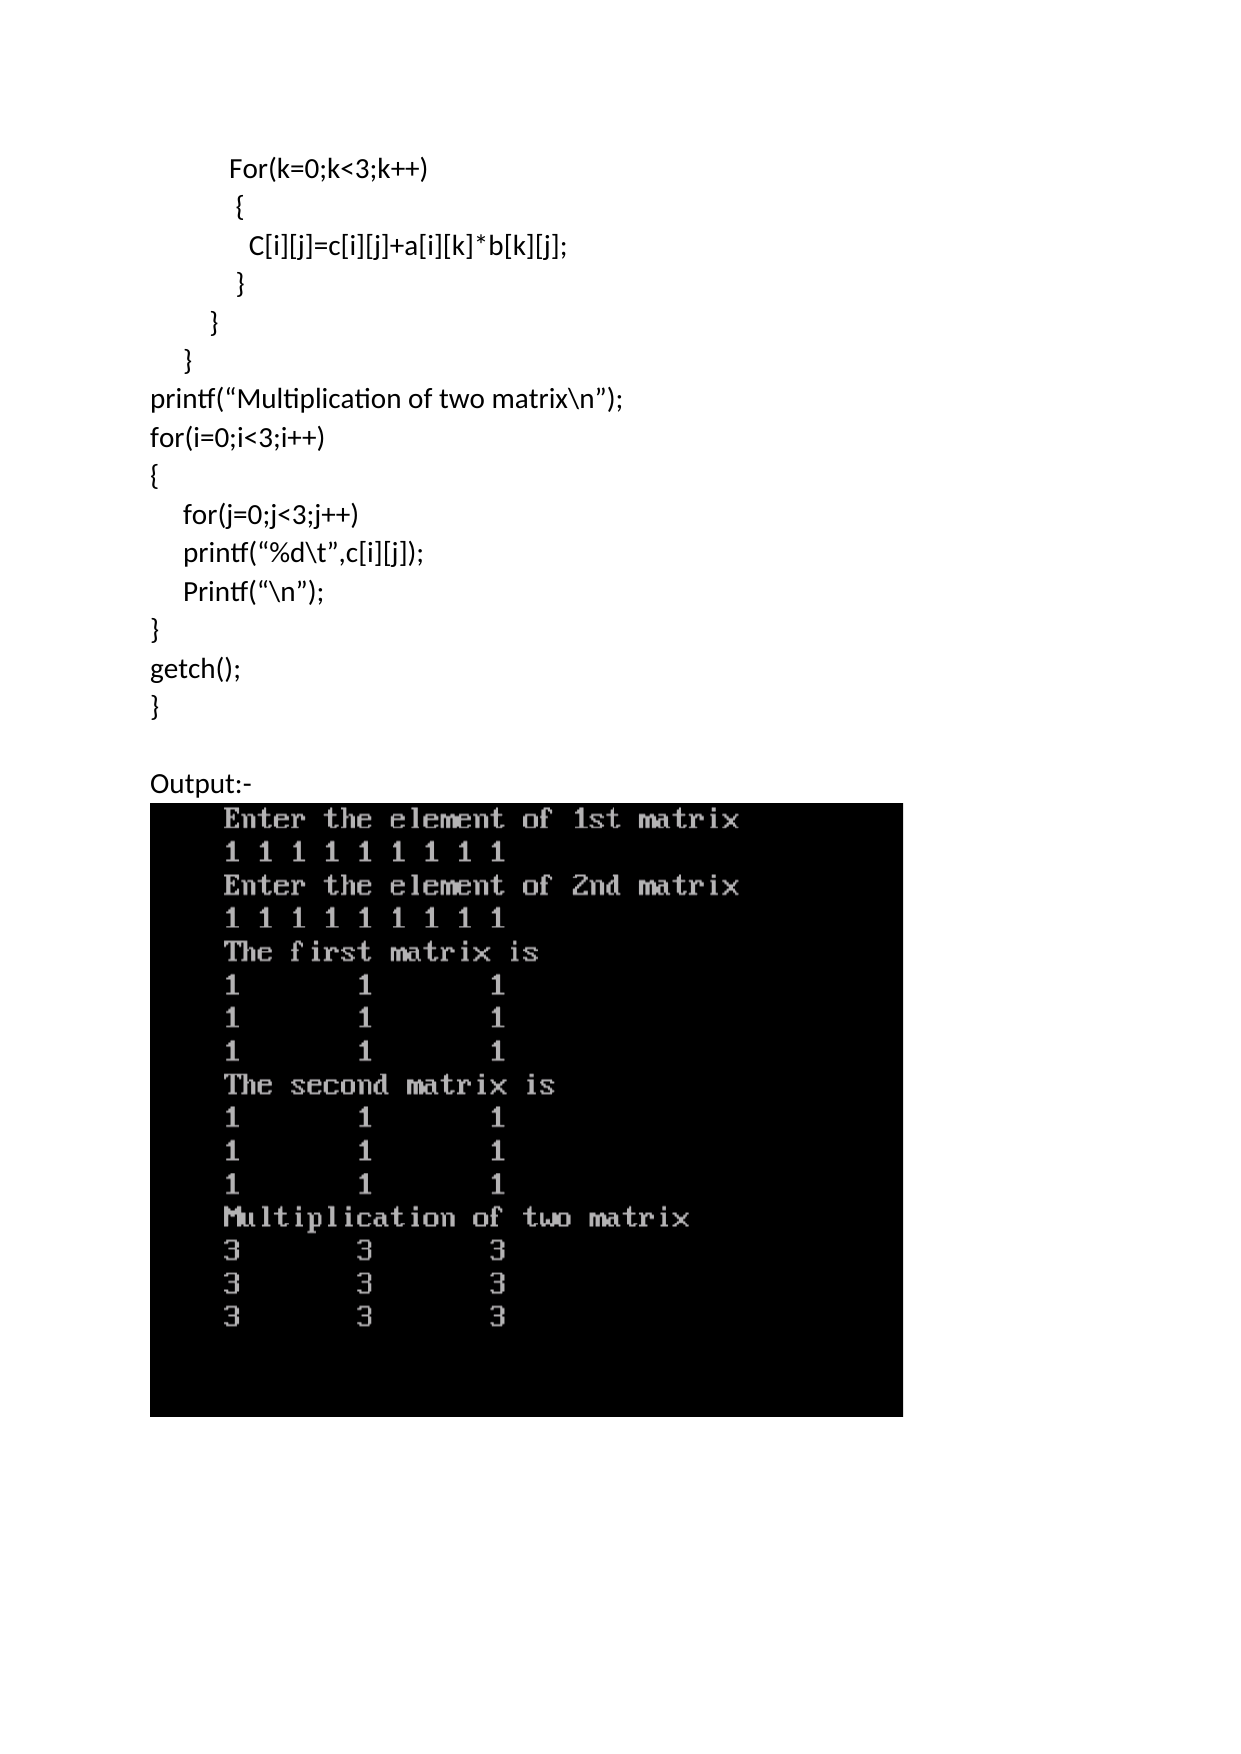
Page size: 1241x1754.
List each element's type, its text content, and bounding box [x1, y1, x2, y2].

text getch(); [150, 650, 1090, 685]
text { [150, 188, 1090, 224]
text Output:- [150, 765, 1090, 801]
picture [150, 803, 904, 1417]
text } [150, 304, 1090, 339]
text Printf(“\n”); [150, 573, 1090, 608]
text { [150, 457, 1090, 493]
text For(k=0;k<3;k++) [150, 150, 1090, 186]
text } [150, 265, 1090, 301]
text } [150, 342, 1090, 378]
text } [150, 611, 1090, 647]
text } [150, 688, 1090, 724]
text printf(“Multiplication of two matrix\n”); [150, 381, 1090, 416]
text C[i][j]=c[i][j]+a[i][k]*b[k][j]; [150, 227, 1090, 262]
text for(i=0;i<3;i++) [150, 419, 1090, 455]
text printf(“%d\t”,c[i][j]); [150, 534, 1090, 570]
text for(j=0;j<3;j++) [150, 496, 1090, 532]
